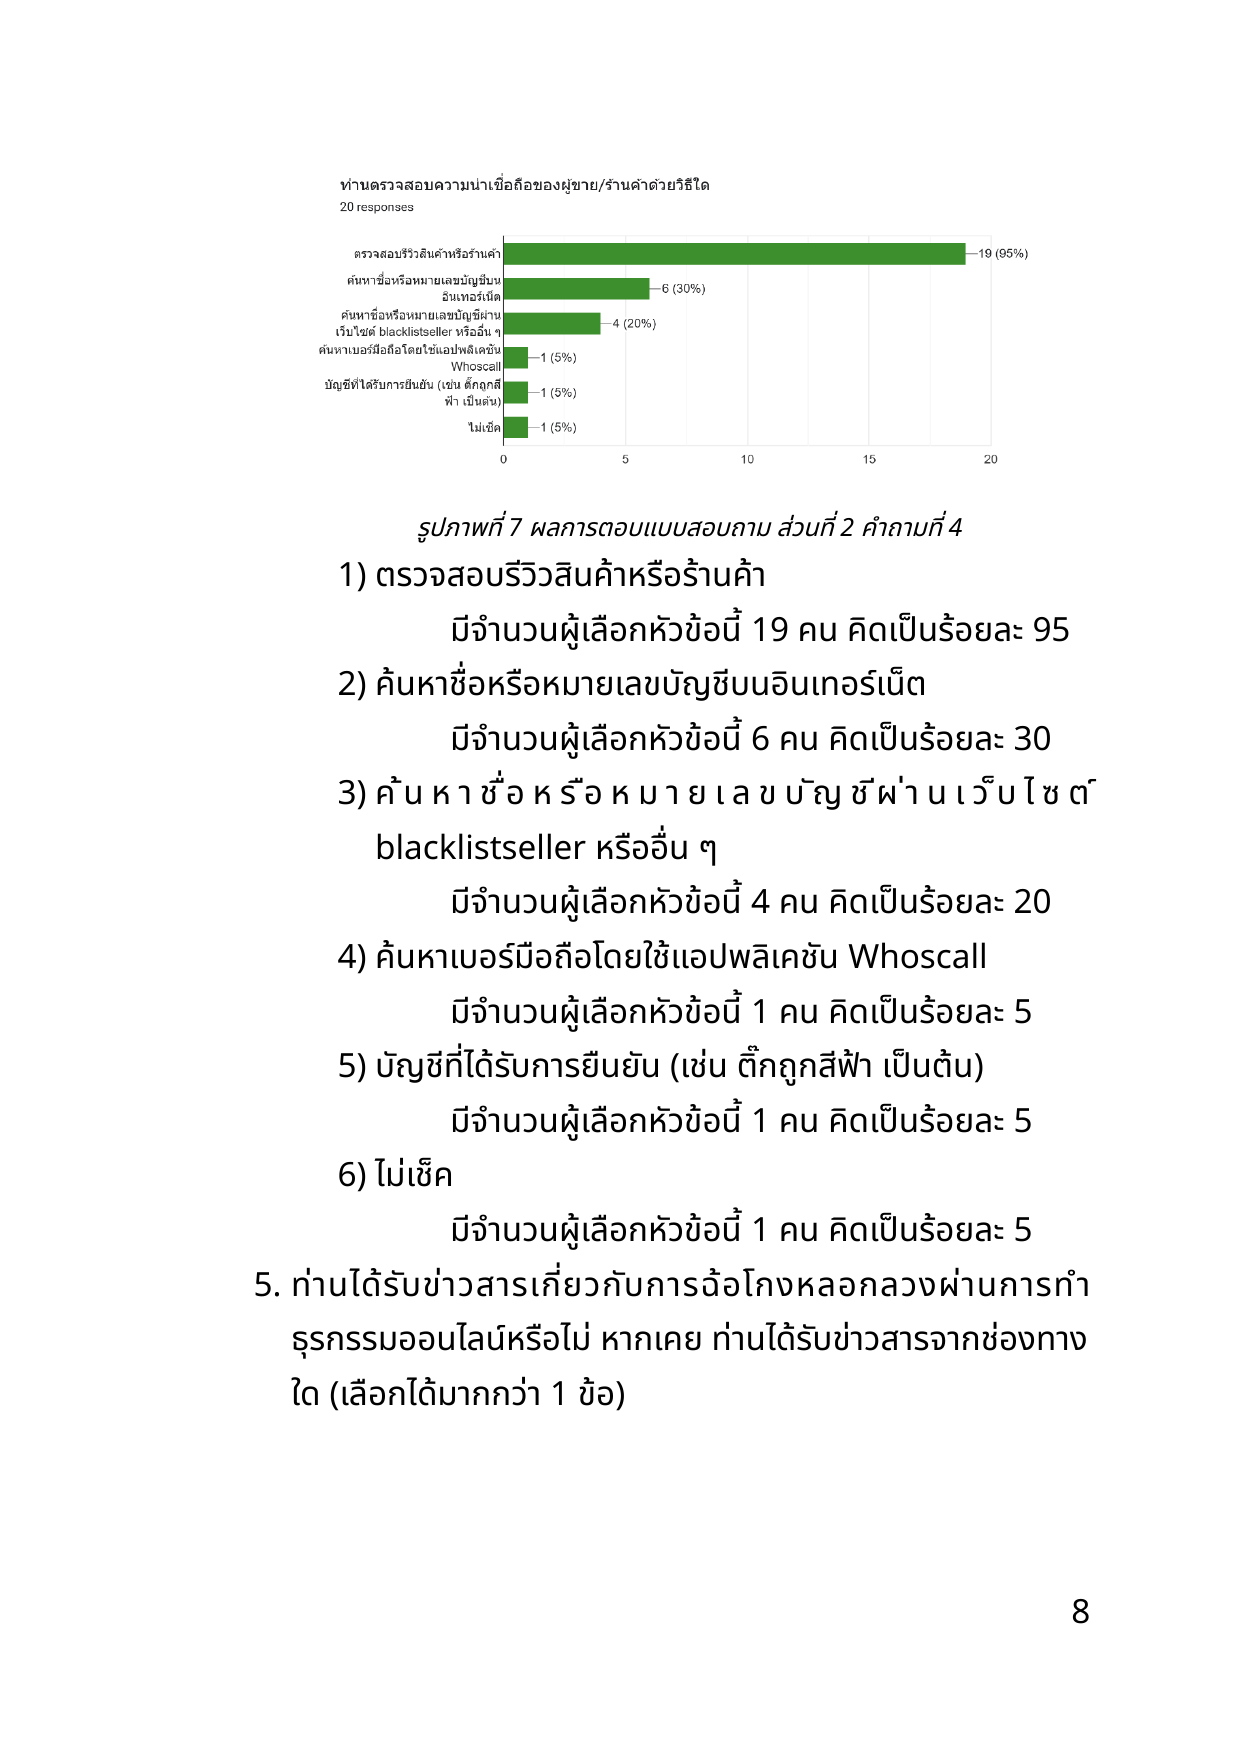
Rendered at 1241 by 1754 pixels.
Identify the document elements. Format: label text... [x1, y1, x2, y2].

list ค้นหาชื่อหรือหมายเลขบัญชีผ่านเว็บไซต์ blacklistseller หรืออื่น ๆ [337, 769, 1090, 874]
list มีจำนวนผู้เลือกหัวข้อนี้ 19 คน คิดเป็นร้อยละ 95 [450, 605, 1090, 656]
list ค้นหาเบอร์มือถือโดยใช้แอปพลิเคชัน Whoscall [337, 933, 1090, 983]
list รูปภาพที่ 7 ผลการตอบแบบสอบถาม ส่วนที่ 2 คำถามที่ 4 [291, 510, 1090, 548]
picture [315, 150, 1066, 507]
list บัญชีที่ได้รับการยืนยัน (เช่น ติ๊กถูกสีฟ้า เป็นต้น) [337, 1042, 1090, 1093]
list ค้นหาชื่อหรือหมายเลขบัญชีบนอินเทอร์เน็ต [337, 660, 1090, 711]
list มีจำนวนผู้เลือกหัวข้อนี้ 1 คน คิดเป็นร้อยละ 5 [450, 987, 1090, 1038]
list ไม่เช็ค [337, 1151, 1090, 1202]
list มีจำนวนผู้เลือกหัวข้อนี้ 6 คน คิดเป็นร้อยละ 30 [450, 714, 1090, 765]
list ตรวจสอบรีวิวสินค้าหรือร้านค้า [337, 551, 1090, 601]
list มีจำนวนผู้เลือกหัวข้อนี้ 1 คน คิดเป็นร้อยละ 5 [450, 1206, 1090, 1256]
list มีจำนวนผู้เลือกหัวข้อนี้ 4 คน คิดเป็นร้อยละ 20 [450, 878, 1090, 929]
list ท่านได้รับข่าวสารเกี่ยวกับการฉ้อโกงหลอกลวงผ่านการทำธุรกรรมออนไลน์หรือไม่ หากเคย ท่านได้รับข่าวสารจากช่องทางใด (เลือกได้มากกว่า 1 ข้อ) [253, 1260, 1090, 1420]
list มีจำนวนผู้เลือกหัวข้อนี้ 1 คน คิดเป็นร้อยละ 5 [450, 1097, 1090, 1147]
